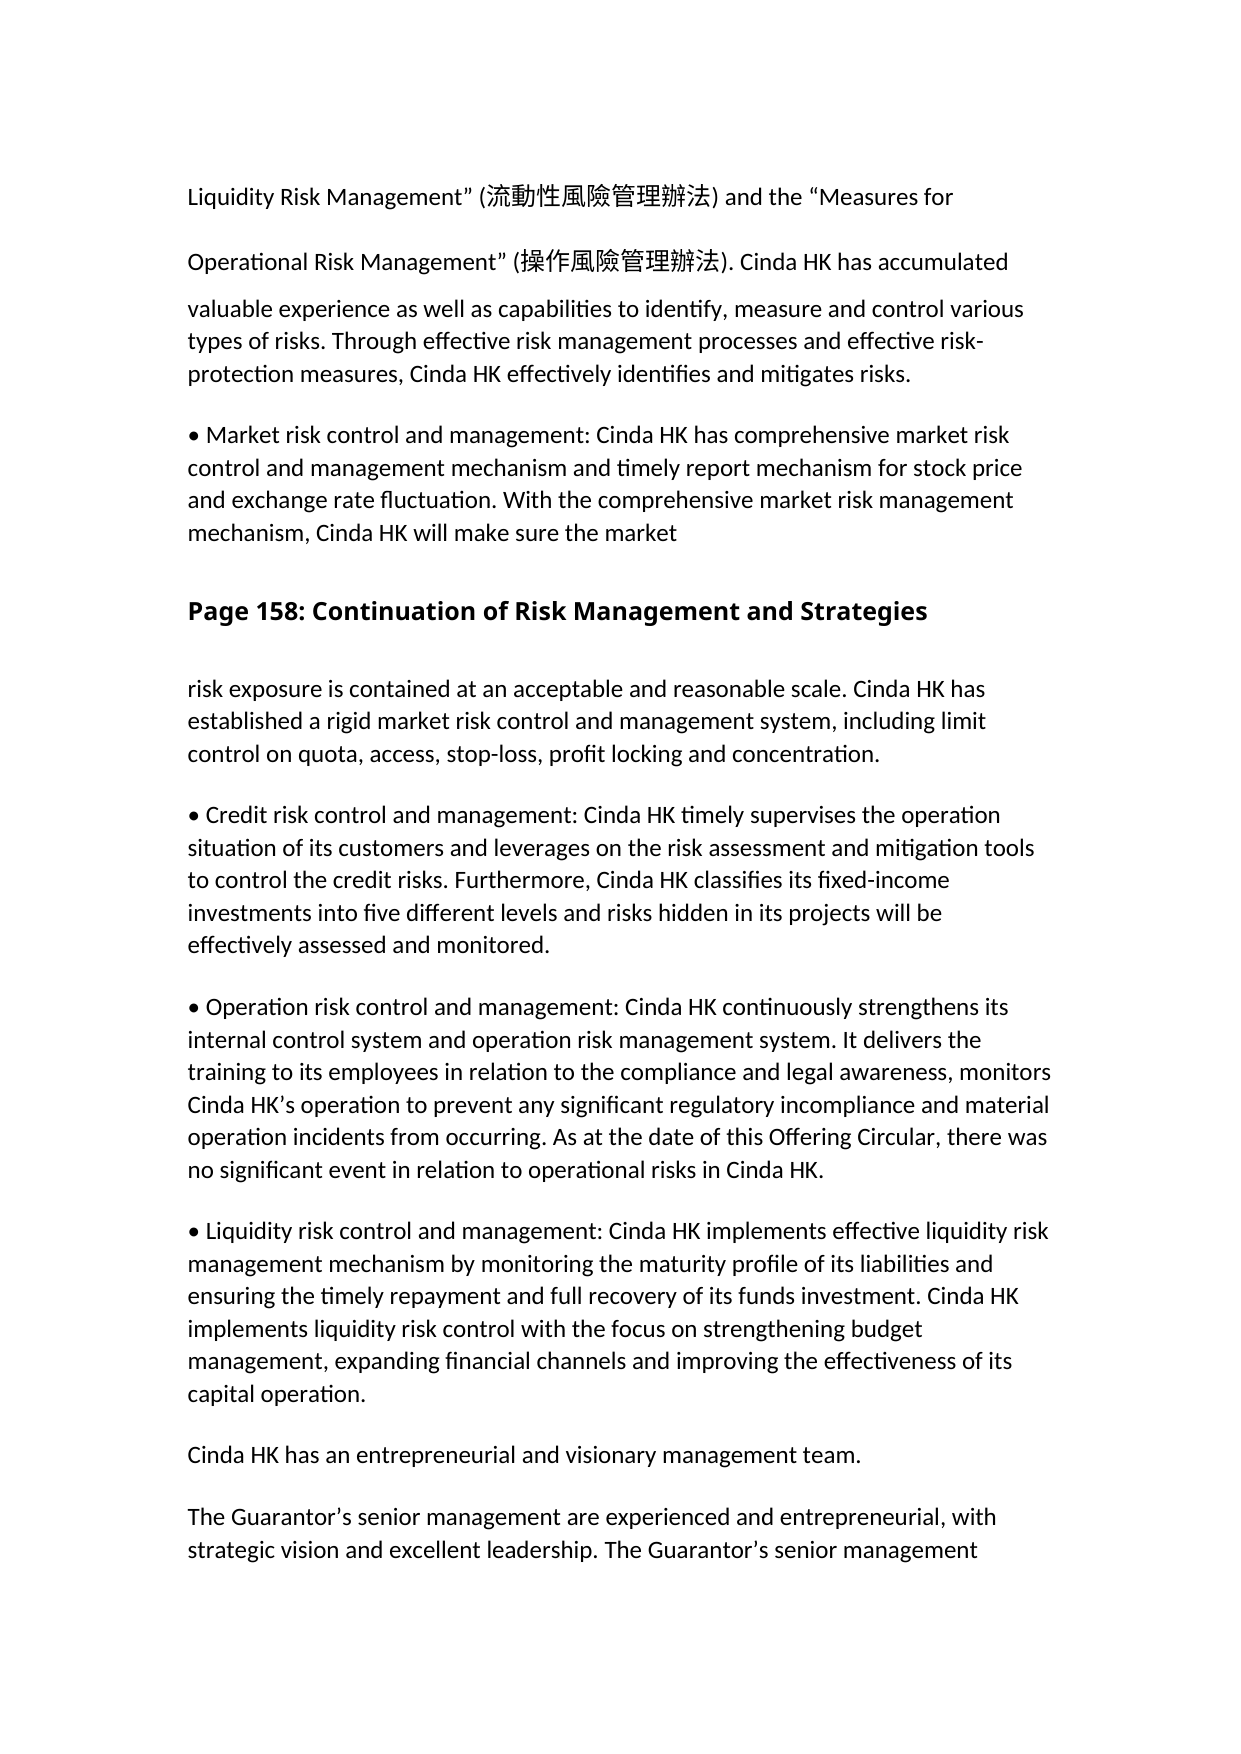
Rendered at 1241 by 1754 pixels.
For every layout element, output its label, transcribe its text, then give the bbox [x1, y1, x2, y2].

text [187, 1500, 1053, 1565]
text risk exposure is contained at an acceptable and reasonable scale. Cinda HK has established a rigid market risk control and management system, including limit control on quota, access, stop-loss, profit locking and concentration. [187, 672, 1053, 769]
text • Credit risk control and management: Cinda HK timely supervises the operation situation of its customers and leverages on the risk assessment and mitigation tools to control the credit risks. Furthermore, Cinda HK classifies its fixed-income investments into five different levels and risks hidden in its projects will be effectively assessed and monitored. [187, 799, 1053, 961]
text • Liquidity risk control and management: Cinda HK implements effective liquidity risk management mechanism by monitoring the maturity profile of its liabilities and ensuring the timely repayment and full recovery of its funds investment. Cinda HK implements liquidity risk control with the focus on strengthening budget management, expanding financial channels and improving the effectiveness of its capital operation. [187, 1214, 1053, 1409]
text Cinda HK has an entrepreneurial and visionary management team. [187, 1439, 1053, 1471]
text • Operation risk control and management: Cinda HK continuously strengthens its internal control system and operation risk management system. It delivers the training to its employees in relation to the compliance and legal awareness, monitors Cinda HK’s operation to prevent any significant regulatory incompliance and material operation incidents from occurring. As at the date of this Offering Circular, there was no significant event in relation to operational risks in Cinda HK. [187, 990, 1053, 1185]
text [187, 162, 1053, 389]
subtitle Page 158: Continuation of Risk Management and Strategies [187, 578, 1053, 643]
text • Market risk control and management: Cinda HK has comprehensive market risk control and management mechanism and timely report mechanism for stock price and exchange rate fluctuation. With the comprehensive market risk management mechanism, Cinda HK will make sure the market [187, 419, 1053, 549]
